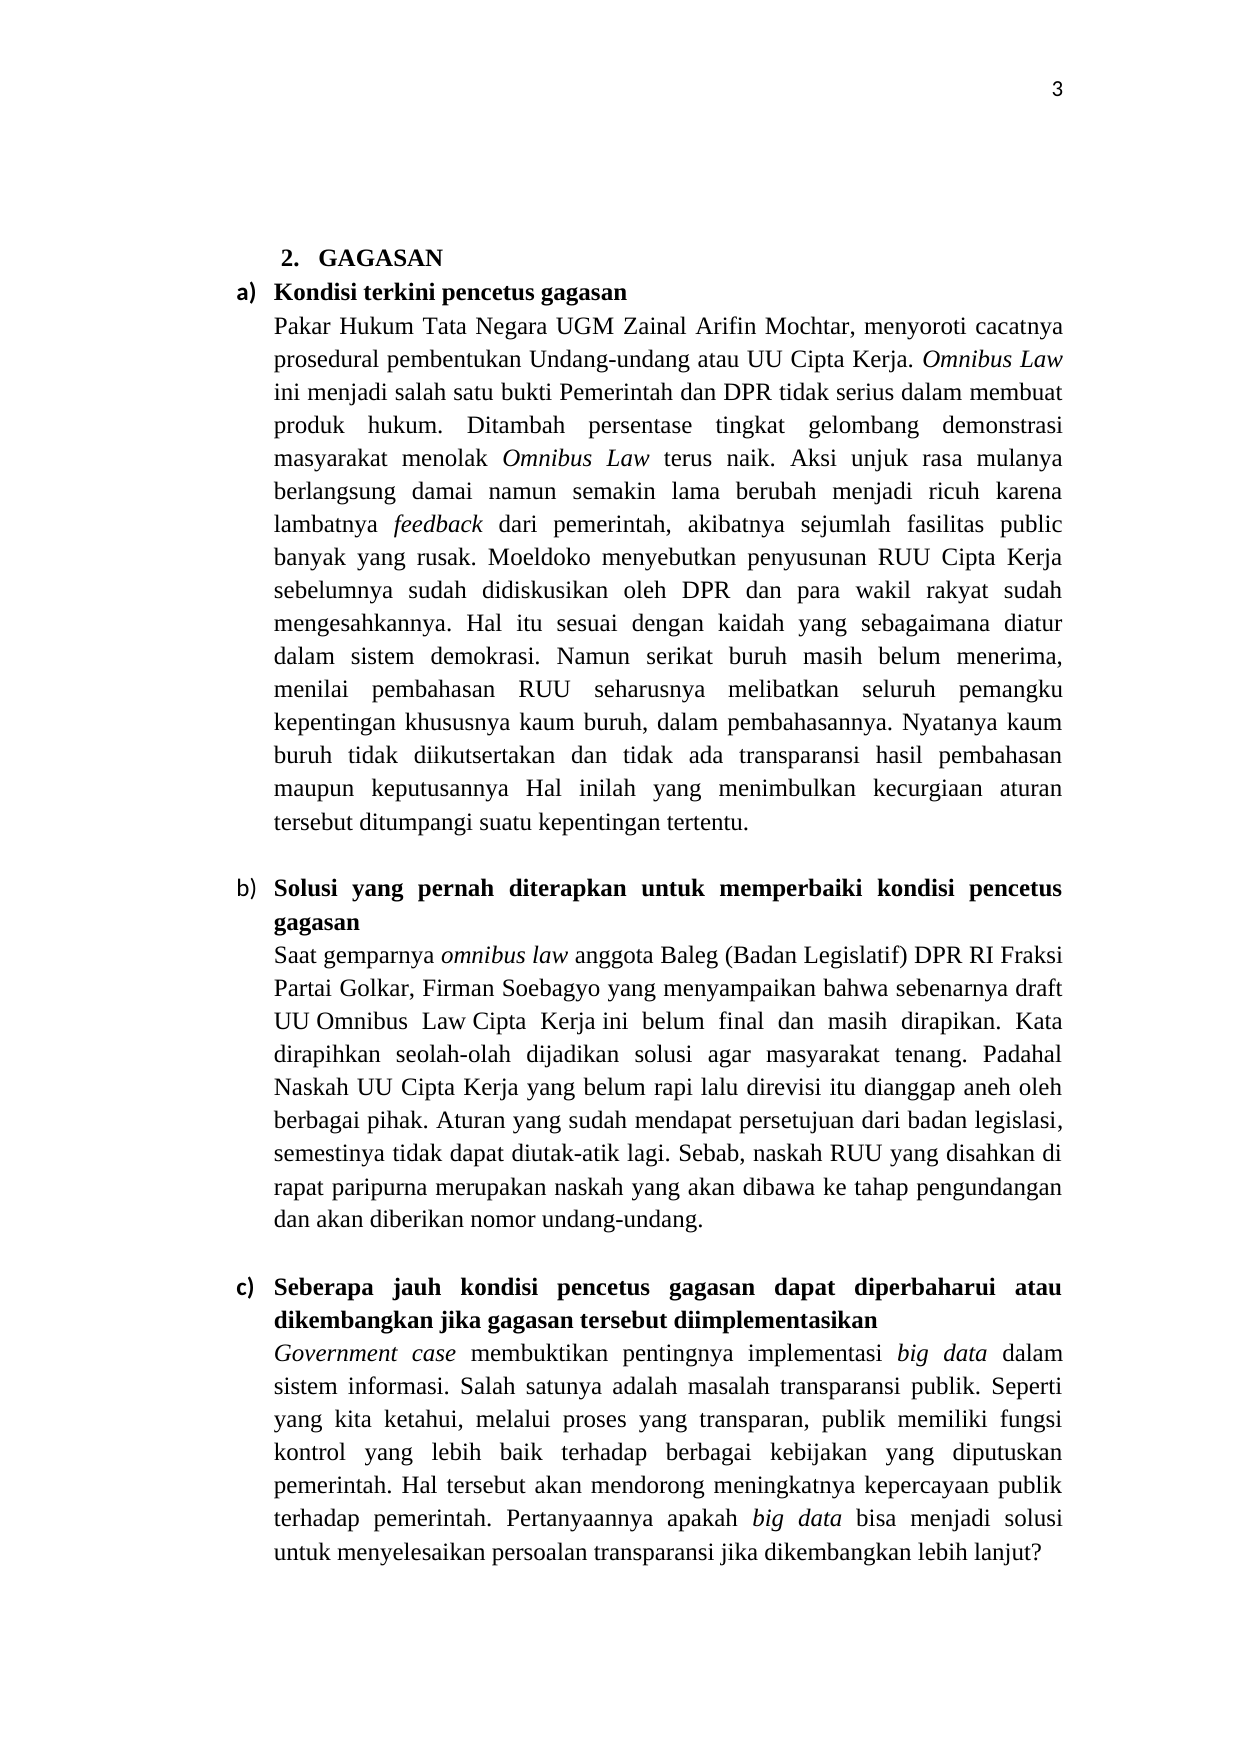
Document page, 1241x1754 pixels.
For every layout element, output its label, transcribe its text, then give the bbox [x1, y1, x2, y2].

list Pakar Hukum Tata Negara UGM Zainal Arifin Mochtar, menyoroti cacatnya prosedural pembentukan Undang-undang atau UU Cipta Kerja. Omnibus Law ini menjadi salah satu bukti Pemerintah dan DPR tidak serius dalam membuat produk hukum. Ditambah persentase tingkat gelombang demonstrasi masyarakat menolak Omnibus Law terus naik. Aksi unjuk rasa mulanya berlangsung damai namun semakin lama berubah menjadi ricuh karena lambatnya feedback dari pemerintah, akibatnya sejumlah fasilitas public banyak yang rusak. Moeldoko menyebutkan penyusunan RUU Cipta Kerja sebelumnya sudah didiskusikan oleh DPR dan para wakil rakyat sudah mengesahkannya. Hal itu sesuai dengan kaidah yang sebagaimana diatur dalam sistem demokrasi. Namun serikat buruh masih belum menerima, menilai pembahasan RUU seharusnya melibatkan seluruh pemangku kepentingan khususnya kaum buruh, dalam pembahasannya. Nyatanya kaum buruh tidak diikutsertakan dan tidak ada transparansi hasil pembahasan maupun keputusannya Hal inilah yang menimbulkan kecurgiaan aturan tersebut ditumpangi suatu kepentingan tertentu. [274, 311, 1063, 476]
list GAGASAN [281, 243, 1063, 272]
list Kondisi terkini pencetus gagasan [236, 276, 1063, 307]
list Government case membuktikan pentingnya implementasi big data dalam sistem informasi. Salah satunya adalah masalah transparansi publik. Seperti yang kita ketahui, melalui proses yang transparan, publik memiliki fungsi kontrol yang lebih baik terhadap berbagai kebijakan yang diputuskan pemerintah. Hal tersebut akan mendorong meningkatnya kepercayaan publik terhadap pemerintah. Pertanyaannya apakah big data bisa menjadi solusi untuk menyelesaikan persoalan transparansi jika dikembangkan lebih lanjut? [274, 1338, 1063, 1565]
list Solusi yang pernah diterapkan untuk memperbaiki kondisi pencetus gagasan [236, 873, 1063, 936]
list Pakar Hukum Tata Negara UGM Zainal Arifin Mochtar, menyoroti cacatnya prosedural pembentukan Undang-undang atau UU Cipta Kerja. Omnibus Law ini menjadi salah satu bukti Pemerintah dan DPR tidak serius dalam membuat produk hukum. Ditambah persentase tingkat gelombang demonstrasi masyarakat menolak Omnibus Law terus naik. Aksi unjuk rasa mulanya berlangsung damai namun semakin lama berubah menjadi ricuh karena lambatnya feedback dari pemerintah, akibatnya sejumlah fasilitas public banyak yang rusak. Moeldoko menyebutkan penyusunan RUU Cipta Kerja sebelumnya sudah didiskusikan oleh DPR dan para wakil rakyat sudah mengesahkannya. Hal itu sesuai dengan kaidah yang sebagaimana diatur dalam sistem demokrasi. Namun serikat buruh masih belum menerima, menilai pembahasan RUU seharusnya melibatkan seluruh pemangku kepentingan khususnya kaum buruh, dalam pembahasannya. Nyatanya kaum buruh tidak diikutsertakan dan tidak ada transparansi hasil pembahasan maupun keputusannya Hal inilah yang menimbulkan kecurgiaan aturan tersebut ditumpangi suatu kepentingan tertentu. [274, 637, 1063, 835]
list Seberapa jauh kondisi pencetus gagasan dapat diperbaharui atau dikembangkan jika gagasan tersebut diimplementasikan [236, 1271, 1063, 1334]
list Saat gemparnya omnibus law anggota Baleg (Badan Legislatif) DPR RI Fraksi Partai Golkar, Firman Soebagyo yang menyampaikan bahwa sebenarnya draft UU Omnibus Law Cipta Kerja ini belum final dan masih dirapikan. Kata dirapihkan seolah-olah dijadikan solusi agar masyarakat tenang. Padahal Naskah UU Cipta Kerja yang belum rapi lalu direvisi itu dianggap aneh oleh berbagai pihak. Aturan yang sudah mendapat persetujuan dari badan legislasi, semestinya tidak dapat diutak-atik lagi. Sebab, naskah RUU yang disahkan di rapat paripurna merupakan naskah yang akan dibawa ke tahap pengundangan dan akan diberikan nomor undang-undang. [274, 1068, 1063, 1233]
